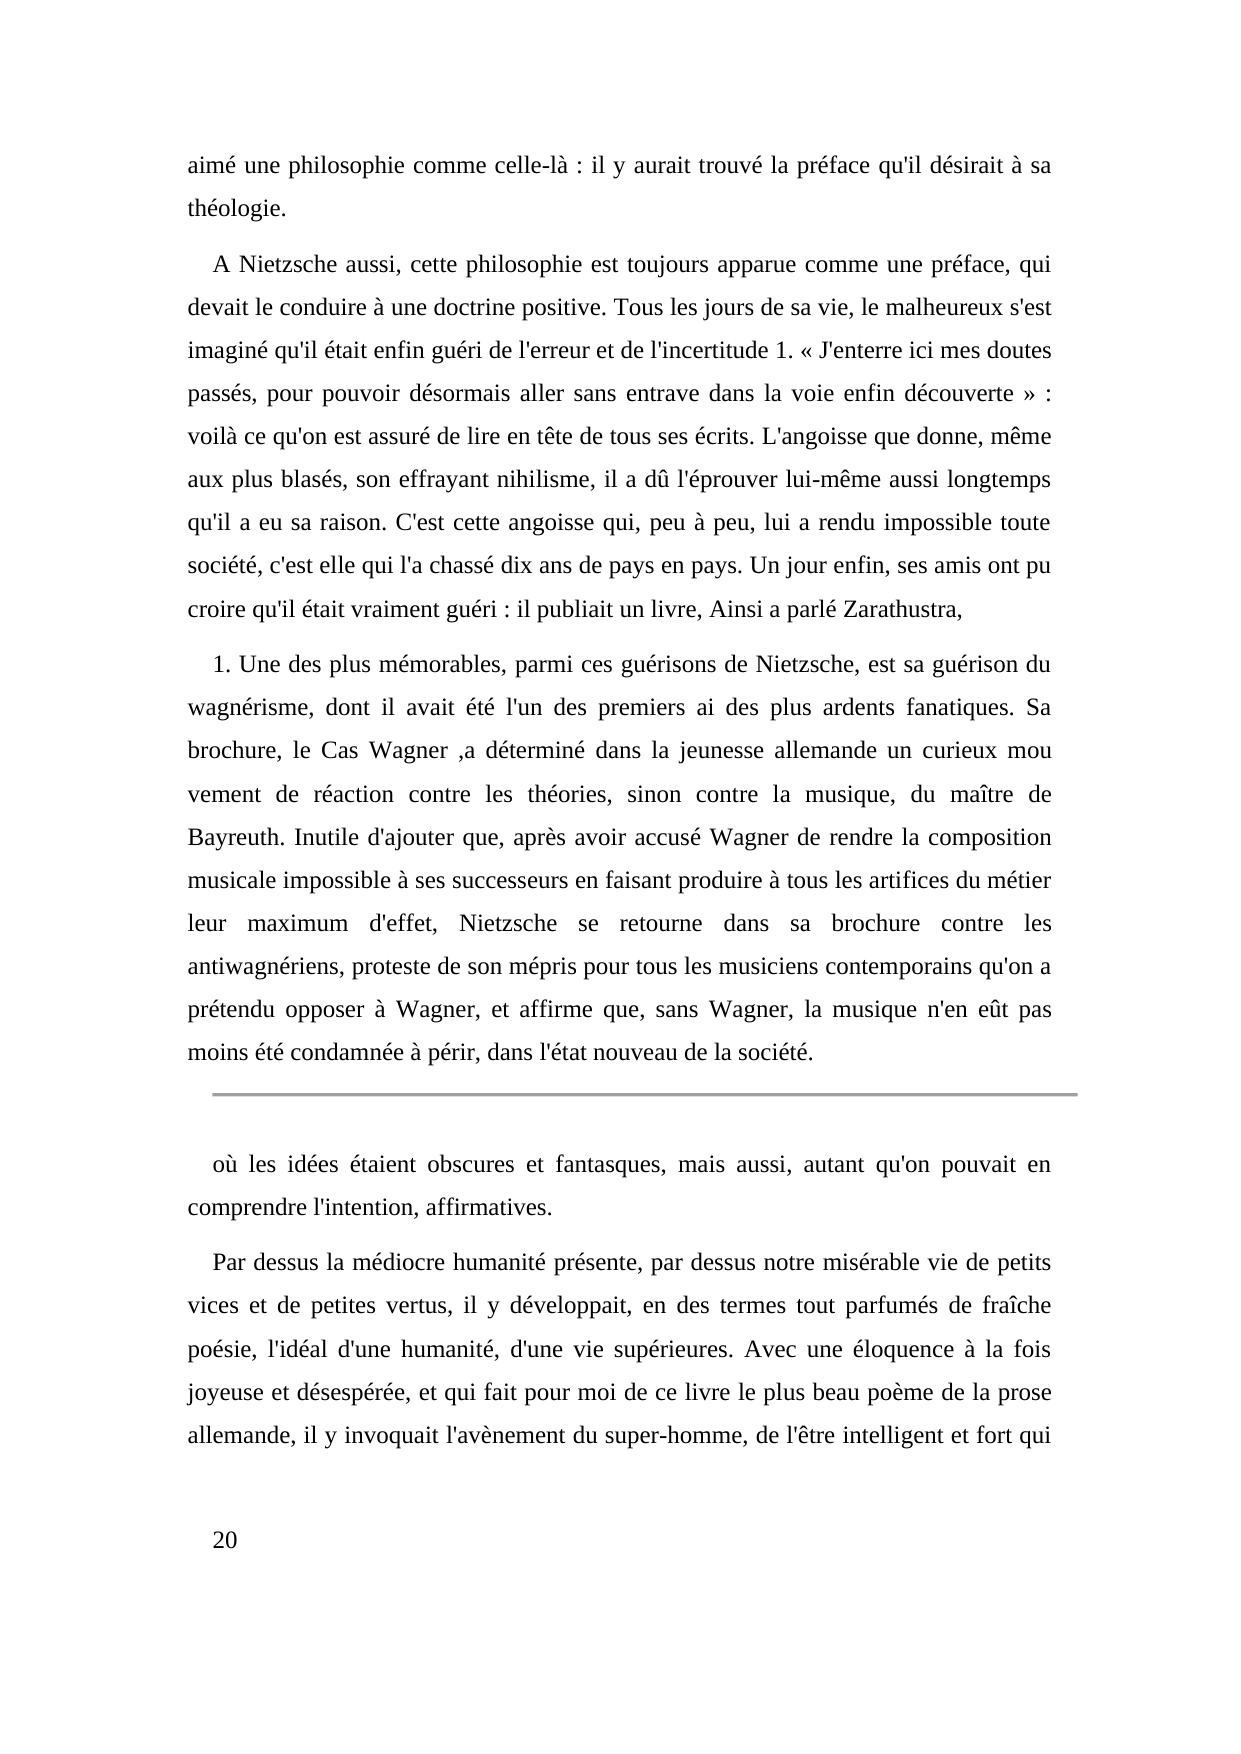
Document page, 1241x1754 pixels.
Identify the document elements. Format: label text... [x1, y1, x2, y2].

text A Nietzsche aussi, cette philosophie est toujours apparue comme une préface, qui devait le conduire à une doctrine positive. Tous les jours de sa vie, le malheureux s'est imaginé qu'il était enfin guéri de l'erreur et de l'incertitude 1. « J'enterre ici mes doutes passés, pour pouvoir désormais aller sans entrave dans la voie enfin découverte » : voilà ce qu'on est assuré de lire en tête de tous ses écrits. L'angoisse que donne, même aux plus blasés, son effrayant nihilisme, il a dû l'éprouver lui-même aussi longtemps qu'il a eu sa raison. C'est cette angoisse qui, peu à peu, lui a rendu impossible toute société, c'est elle qui l'a chassé dix ans de pays en pays. Un jour enfin, ses amis ont pu croire qu'il était vraiment guéri : il publiait un livre, Ainsi a parlé Zarathustra, [187, 249, 1053, 622]
text où les idées étaient obscures et fantasques, mais aussi, autant qu'on pouvait en comprendre l'intention, affirmatives. [187, 1149, 1053, 1221]
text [187, 150, 1053, 222]
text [187, 1247, 1053, 1449]
text 1. Une des plus mémorables, parmi ces guérisons de Nietzsche, est sa guérison du wagnérisme, dont il avait été l'un des premiers ai des plus ardents fanatiques. Sa brochure, le Cas Wagner ,a déterminé dans la jeunesse allemande un curieux mou vement de réaction contre les théories, sinon contre la musique, du maître de Bayreuth. Inutile d'ajouter que, après avoir accusé Wagner de rendre la composition musicale impossible à ses successeurs en faisant produire à tous les artifices du métier leur maximum d'effet, Nietzsche se retourne dans sa brochure contre les antiwagnériens, proteste de son mépris pour tous les musiciens contemporains qu'on a prétendu opposer à Wagner, et affirme que, sans Wagner, la musique n'en eût pas moins été condamnée à périr, dans l'état nouveau de la société. [187, 649, 1053, 1066]
